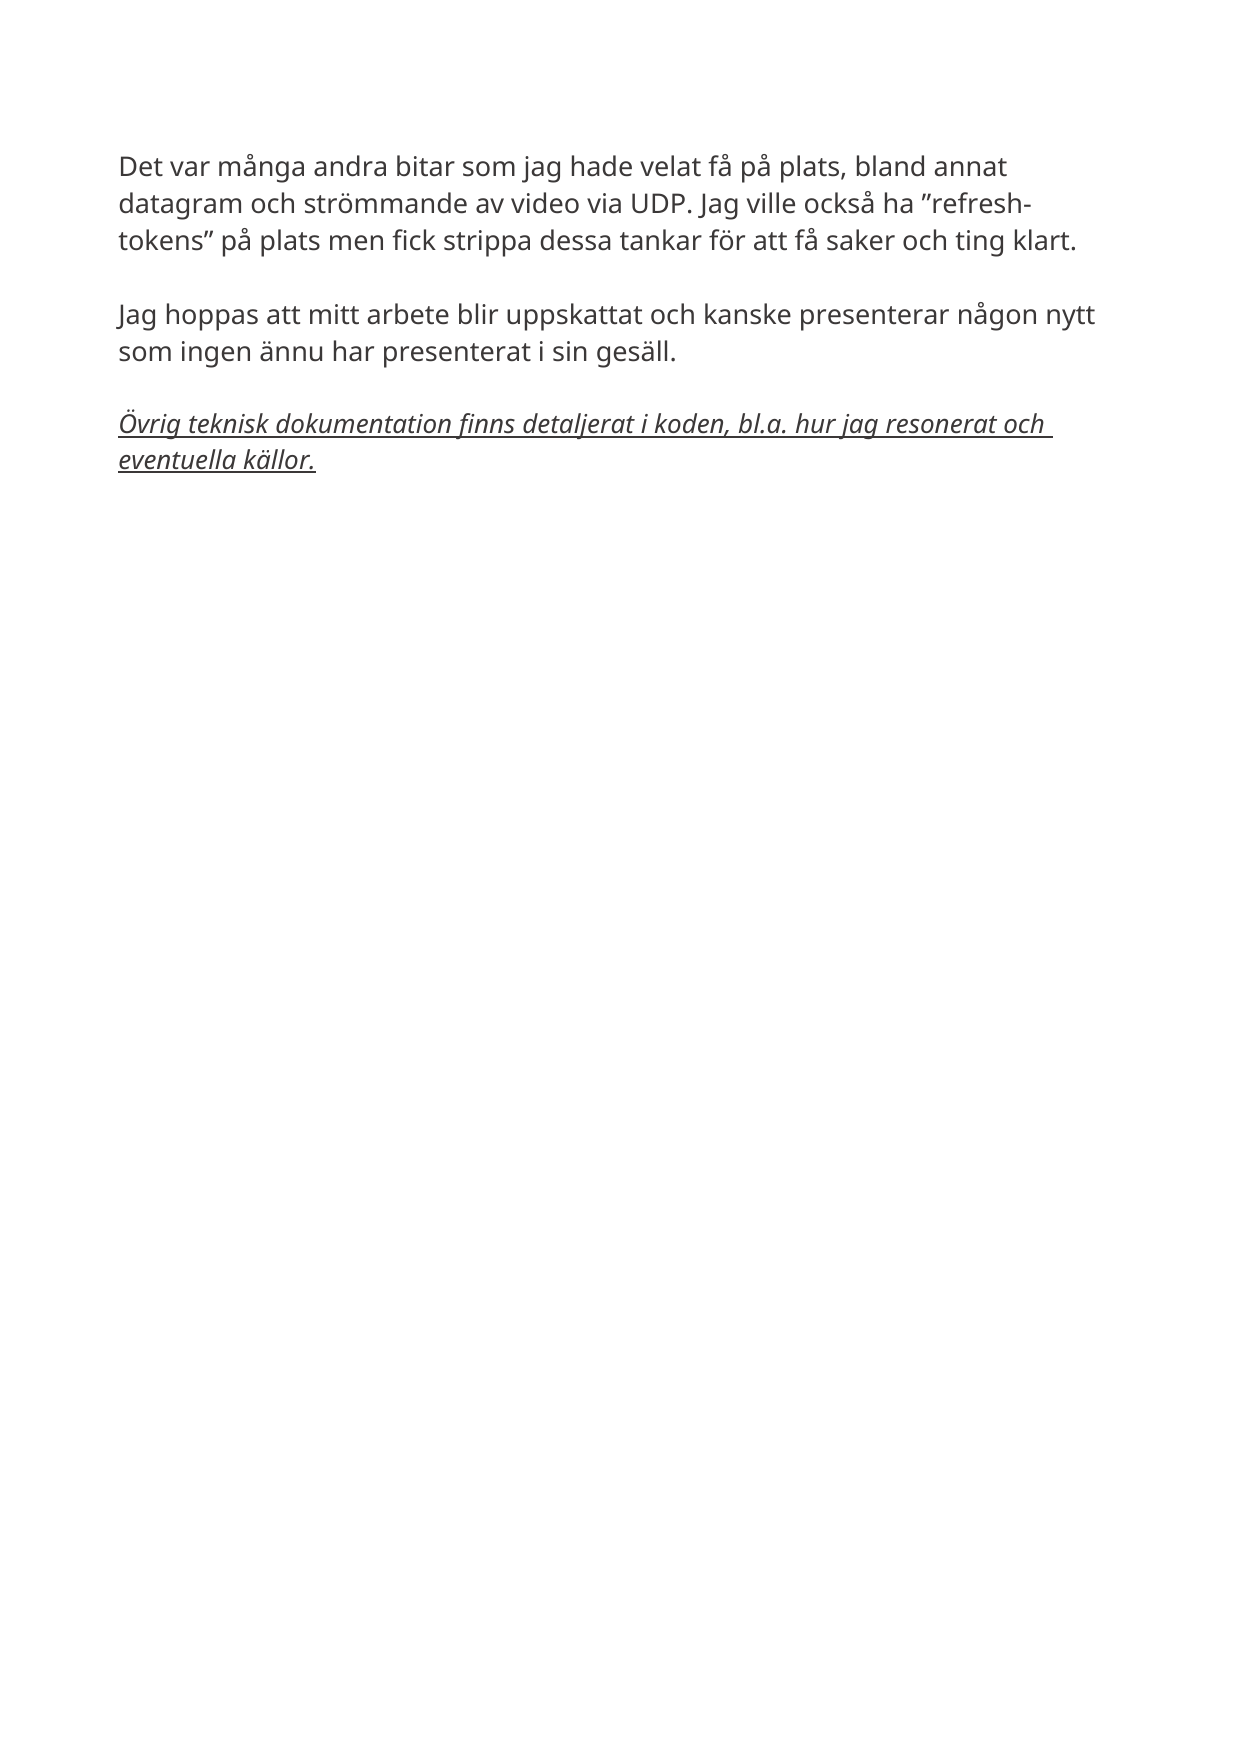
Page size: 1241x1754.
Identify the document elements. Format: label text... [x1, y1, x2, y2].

text Övrig teknisk dokumentation finns detaljerat i koden, bl.a. hur jag resonerat och eventuella källor. [118, 406, 1122, 477]
text Jag hoppas att mitt arbete blir uppskattat och kanske presenterar någon nytt som ingen ännu har presenterat i sin gesäll. [118, 295, 1122, 369]
text Det var många andra bitar som jag hade velat få på plats, bland annat datagram och strömmande av video via UDP. Jag ville också ha ”refresh-tokens” på plats men fick strippa dessa tankar för att få saker och ting klart. [118, 148, 1122, 258]
